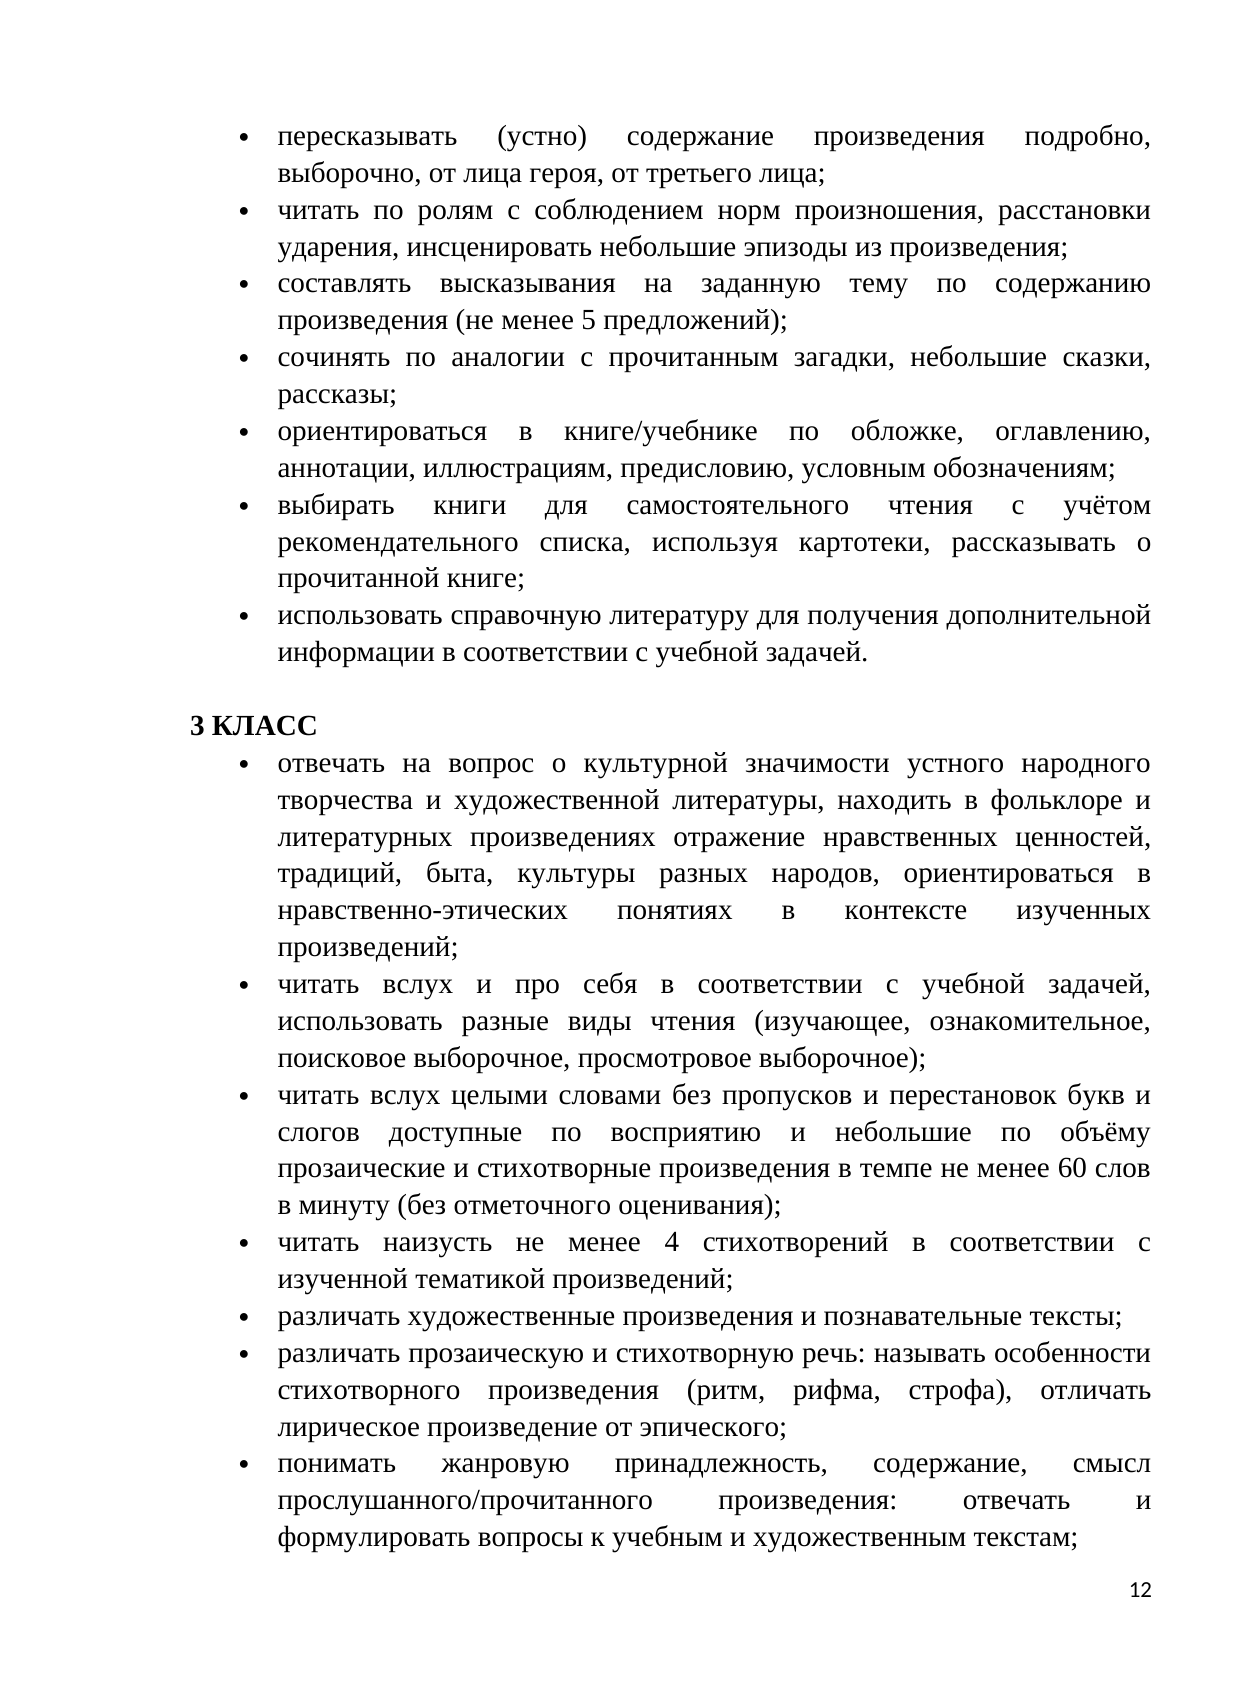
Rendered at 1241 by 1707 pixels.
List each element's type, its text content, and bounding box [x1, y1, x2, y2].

text 3 КЛАСС [190, 708, 1152, 742]
list читать вслух и про себя в соответствии с учебной задачей, использовать разные виды чтения (изучающее, ознакомительное, поисковое выборочное, просмотровое выборочное); [240, 966, 1152, 1073]
list читать вслух целыми словами без пропусков и перестановок букв и слогов доступные по восприятию и небольшие по объёму прозаические и стихотворные произведения в темпе не менее 60 слов в минуту (без отметочного оценивания); [240, 1077, 1152, 1221]
list выбирать книги для самостоятельного чтения с учётом рекомендательного списка, используя картотеки, рассказывать о прочитанной книге; [240, 487, 1152, 594]
list составлять высказывания на заданную тему по содержанию произведения (не менее 5 предложений); [240, 266, 1152, 336]
list сочинять по аналогии с прочитанным загадки, небольшие сказки, рассказы; [240, 339, 1152, 410]
list различать художественные произведения и познавательные тексты; [240, 1298, 1152, 1332]
list различать прозаическую и стихотворную речь: называть особенности стихотворного произведения (ритм, рифма, строфа), отличать лирическое произведение от эпического; [240, 1335, 1152, 1442]
list отвечать на вопрос о культурной значимости устного народного творчества и художественной литературы, находить в фольклоре и литературных произведениях отражение нравственных ценностей, традиций, быта, культуры разных народов, ориентироваться в нравственно-этических понятиях в контексте изученных произведений; [240, 745, 1152, 963]
list использовать справочную литературу для получения дополнительной информации в соответствии с учебной задачей. [240, 597, 1152, 668]
list ориентироваться в книге/учебнике по обложке, оглавлению, аннотации, иллюстрациям, предисловию, условным обозначениям; [240, 413, 1152, 483]
list читать по ролям с соблюдением норм произношения, расстановки ударения, инсценировать небольшие эпизоды из произведения; [240, 192, 1152, 262]
list читать наизусть не менее 4 стихотворений в соответствии с изученной тематикой произведений; [240, 1224, 1152, 1295]
list пересказывать (устно) содержание произведения подробно, выборочно, от лица героя, от третьего лица; [240, 118, 1152, 188]
list понимать жанровую принадлежность, содержание, смысл прослушанного/прочитанного произведения: отвечать и формулировать вопросы к учебным и художественным текстам; [240, 1446, 1152, 1553]
